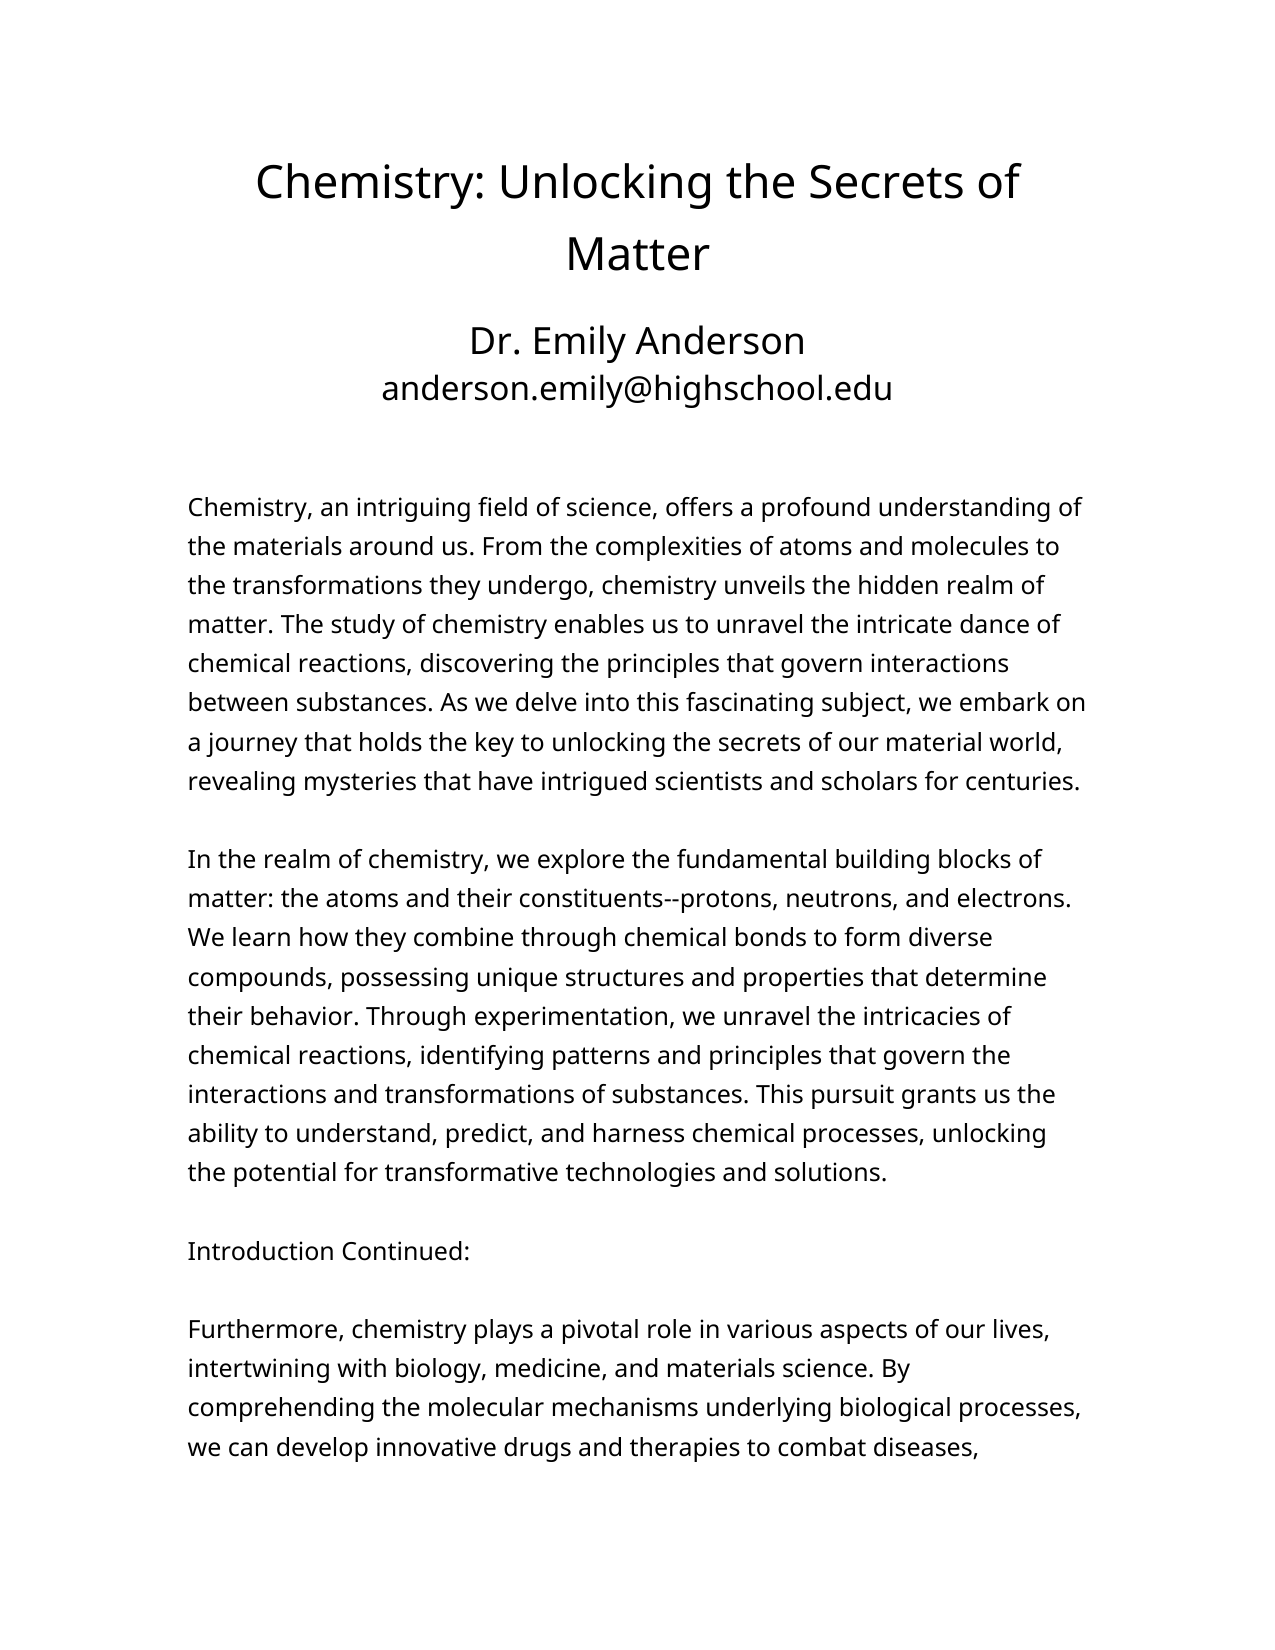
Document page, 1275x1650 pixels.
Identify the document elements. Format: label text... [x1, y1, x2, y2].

text Chemistry: Unlocking the Secrets of Matter [187, 150, 1087, 284]
text Dr. Emily Anderson [187, 314, 1087, 365]
text anderson.emily@highschool.edu [187, 365, 1087, 411]
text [187, 489, 1087, 1463]
